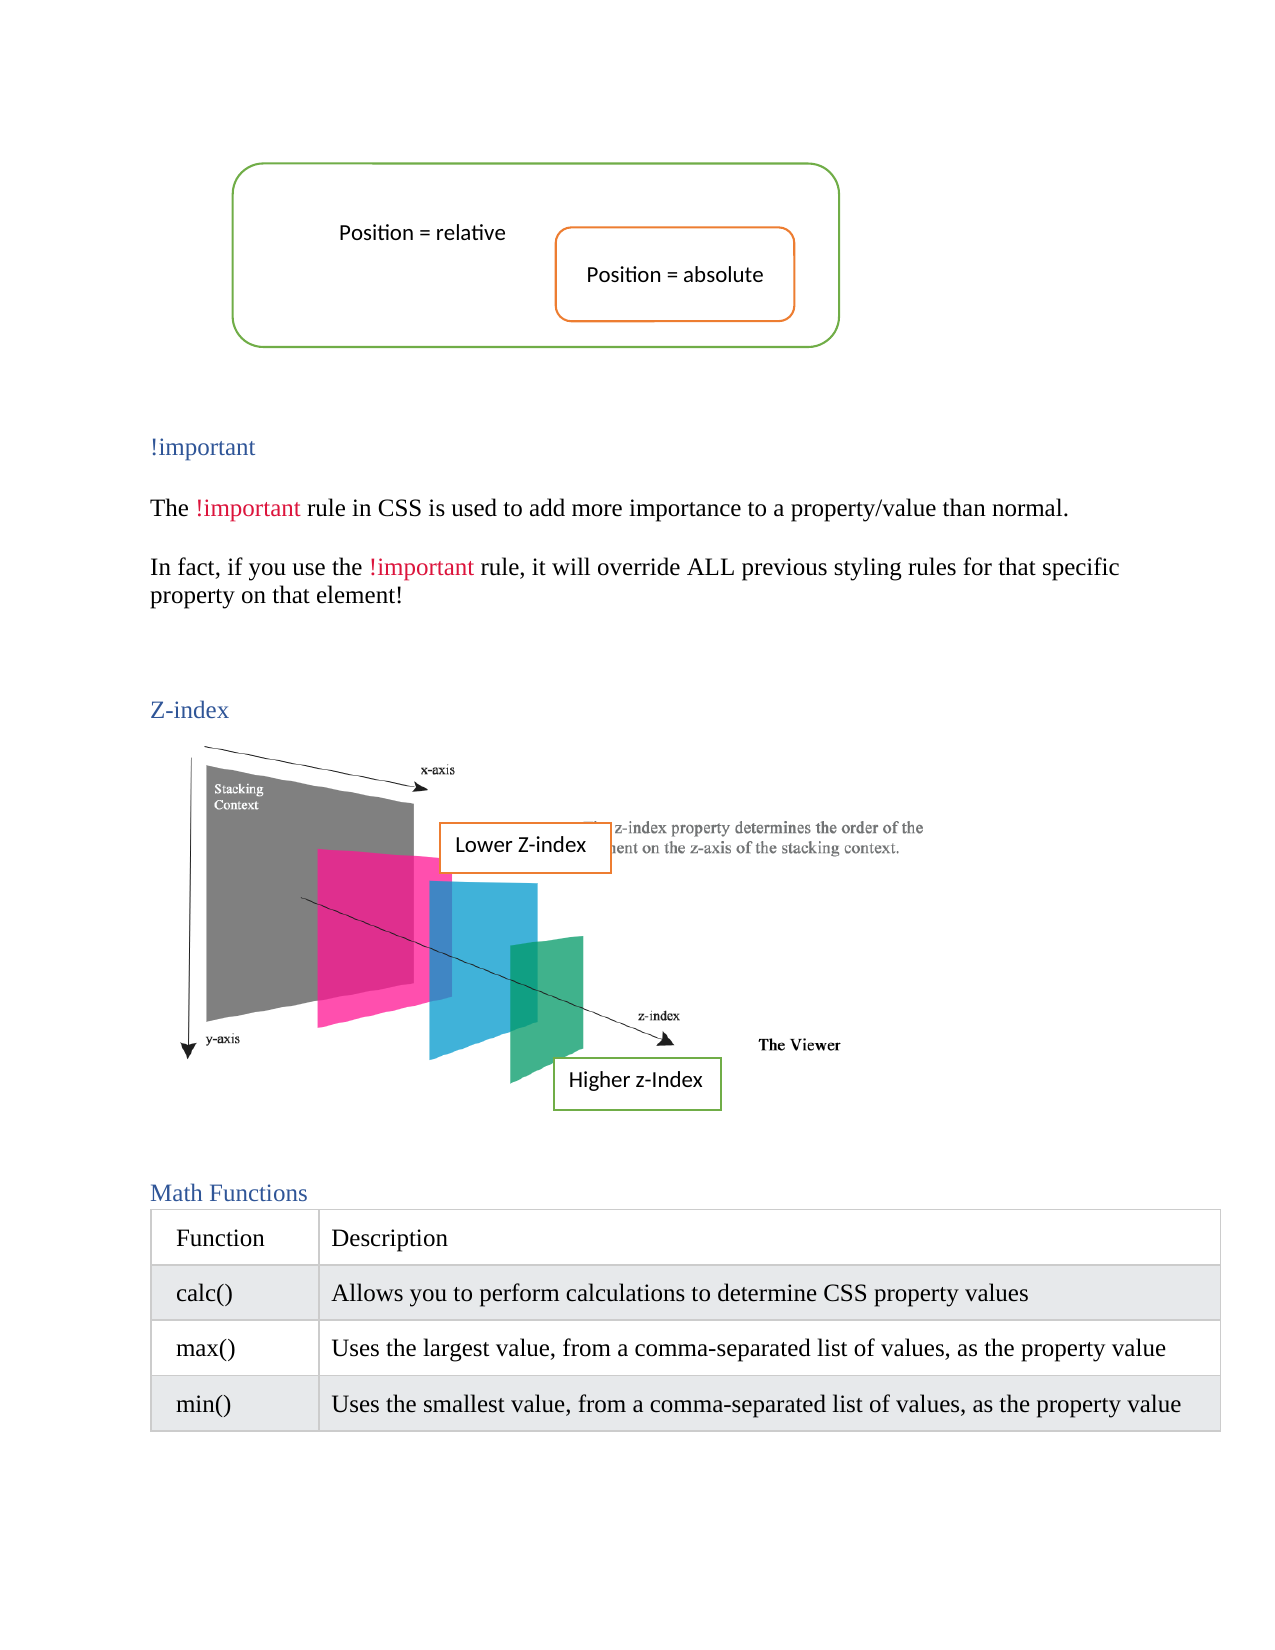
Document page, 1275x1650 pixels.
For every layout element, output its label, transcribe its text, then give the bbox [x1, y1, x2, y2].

text The !important rule in CSS is used to add more importance to a property/value than normal. [150, 493, 1125, 522]
table_cell min() [152, 1376, 318, 1430]
subtitle Math Functions [150, 1178, 1125, 1206]
text In fact, if you use the !important rule, it will override ALL previous styling rules for that specific property on that element! [150, 552, 1125, 609]
table_cell max() [152, 1321, 318, 1375]
subtitle !important [150, 432, 1125, 461]
table_header Description [320, 1210, 1220, 1264]
table_header Function [152, 1210, 318, 1264]
table_cell calc() [152, 1266, 318, 1319]
table_cell Allows you to perform calculations to determine CSS property values [320, 1266, 1220, 1319]
table_cell Uses the largest value, from a comma-separated list of values, as the property value [320, 1321, 1220, 1375]
picture [150, 727, 1002, 1119]
table_cell Uses the smallest value, from a comma-separated list of values, as the property value [320, 1376, 1220, 1430]
